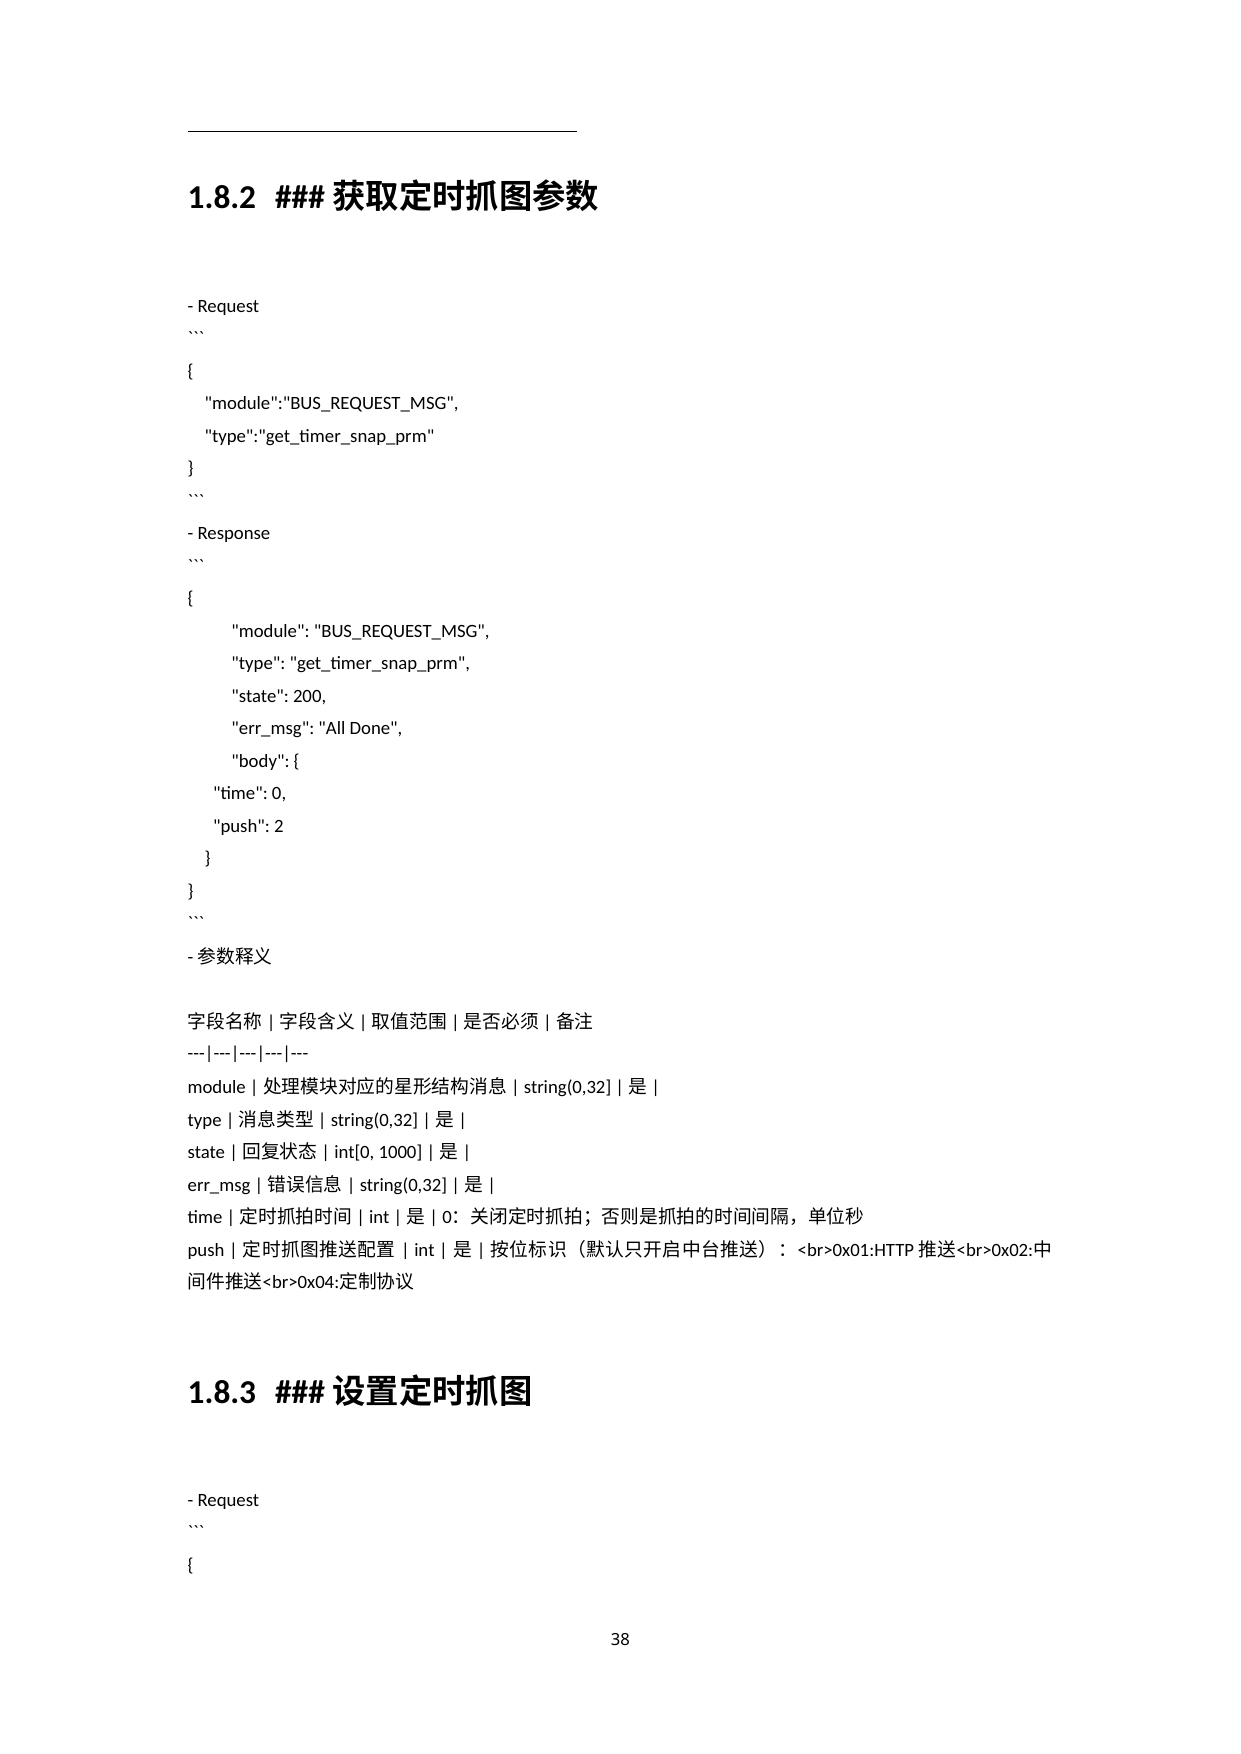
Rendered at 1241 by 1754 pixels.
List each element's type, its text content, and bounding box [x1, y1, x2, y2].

text "err_msg": "All Done", [187, 712, 1053, 744]
text } [187, 452, 1053, 484]
text type | 消息类型 | string(0,32] | 是 | [187, 1102, 1053, 1134]
text - Request [187, 1483, 1053, 1516]
subtitle ### 获取定时抓图参数 [187, 162, 1053, 227]
text "type": "get_timer_snap_prm", [187, 647, 1053, 679]
text ``` [187, 549, 1053, 582]
text "module":"BUS_REQUEST_MSG", [187, 387, 1053, 419]
subtitle ### 设置定时抓图 [187, 1356, 1053, 1421]
text time | 定时抓拍时间 | int | 是 | 0：关闭定时抓拍；否则是抓拍的时间间隔，单位秒 [187, 1199, 1053, 1232]
text { [187, 582, 1053, 614]
text 字段名称 | 字段含义 | 取值范围 | 是否必须 | 备注 [187, 1004, 1053, 1037]
text ``` [187, 484, 1053, 517]
text "type":"get_timer_snap_prm" [187, 419, 1053, 452]
text { [187, 354, 1053, 387]
text ``` [187, 322, 1053, 354]
text module | 处理模块对应的星形结构消息 | string(0,32] | 是 | [187, 1069, 1053, 1102]
text ``` [187, 1516, 1053, 1548]
text - Response [187, 517, 1053, 549]
text state | 回复状态 | int[0, 1000] | 是 | [187, 1134, 1053, 1167]
text "state": 200, [187, 679, 1053, 712]
text - Request [187, 289, 1053, 322]
text "body": { [187, 744, 1053, 777]
text "time": 0, [187, 777, 1053, 809]
text err_msg | 错误信息 | string(0,32] | 是 | [187, 1167, 1053, 1199]
text ``` [187, 907, 1053, 939]
text "push": 2 [187, 809, 1053, 842]
text push | 定时抓图推送配置 | int | 是 | 按位标识（默认只开启中台推送）：<br>0x01:HTTP推送<br>0x02:中间件推送<br>0x04:定制协议 [187, 1232, 1053, 1297]
text - 参数释义 [187, 939, 1053, 972]
text } [187, 842, 1053, 874]
text { [187, 1548, 1053, 1581]
text ---|---|---|---|--- [187, 1037, 1053, 1069]
text "module": "BUS_REQUEST_MSG", [187, 614, 1053, 647]
text } [187, 874, 1053, 907]
